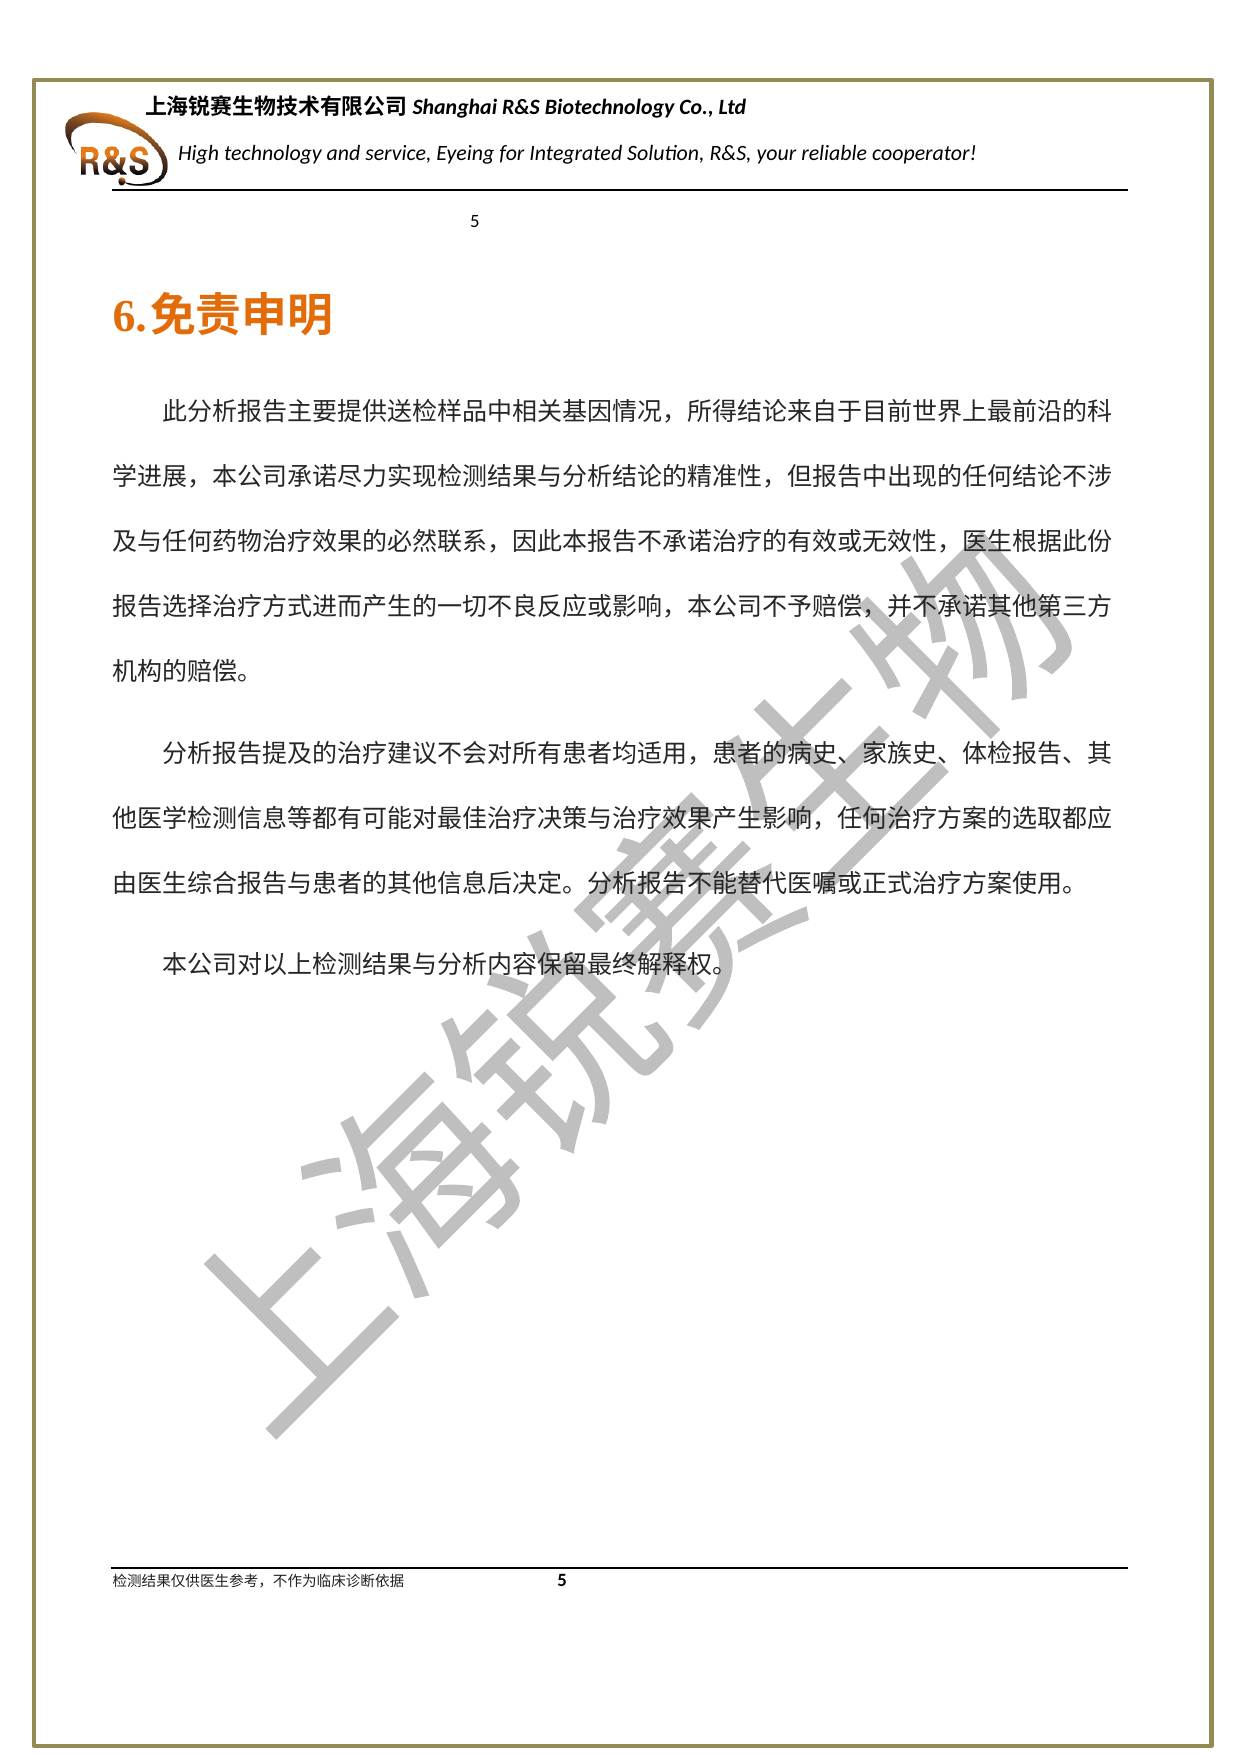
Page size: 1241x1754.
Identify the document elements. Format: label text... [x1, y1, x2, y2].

text 分析报告提及的治疗建议不会对所有患者均适用，患者的病史、家族史、体检报告、其他医学检测信息等都有可能对最佳治疗决策与治疗效果产生影响，任何治疗方案的选取都应由医生综合报告与患者的其他信息后决定。分析报告不能替代医嘱或正式治疗方案使用。 [112, 719, 1128, 914]
text 本公司对以上检测结果与分析内容保留最终解释权。 [112, 930, 1128, 995]
picture [62, 110, 171, 192]
subtitle 免责申明 [112, 263, 1128, 360]
